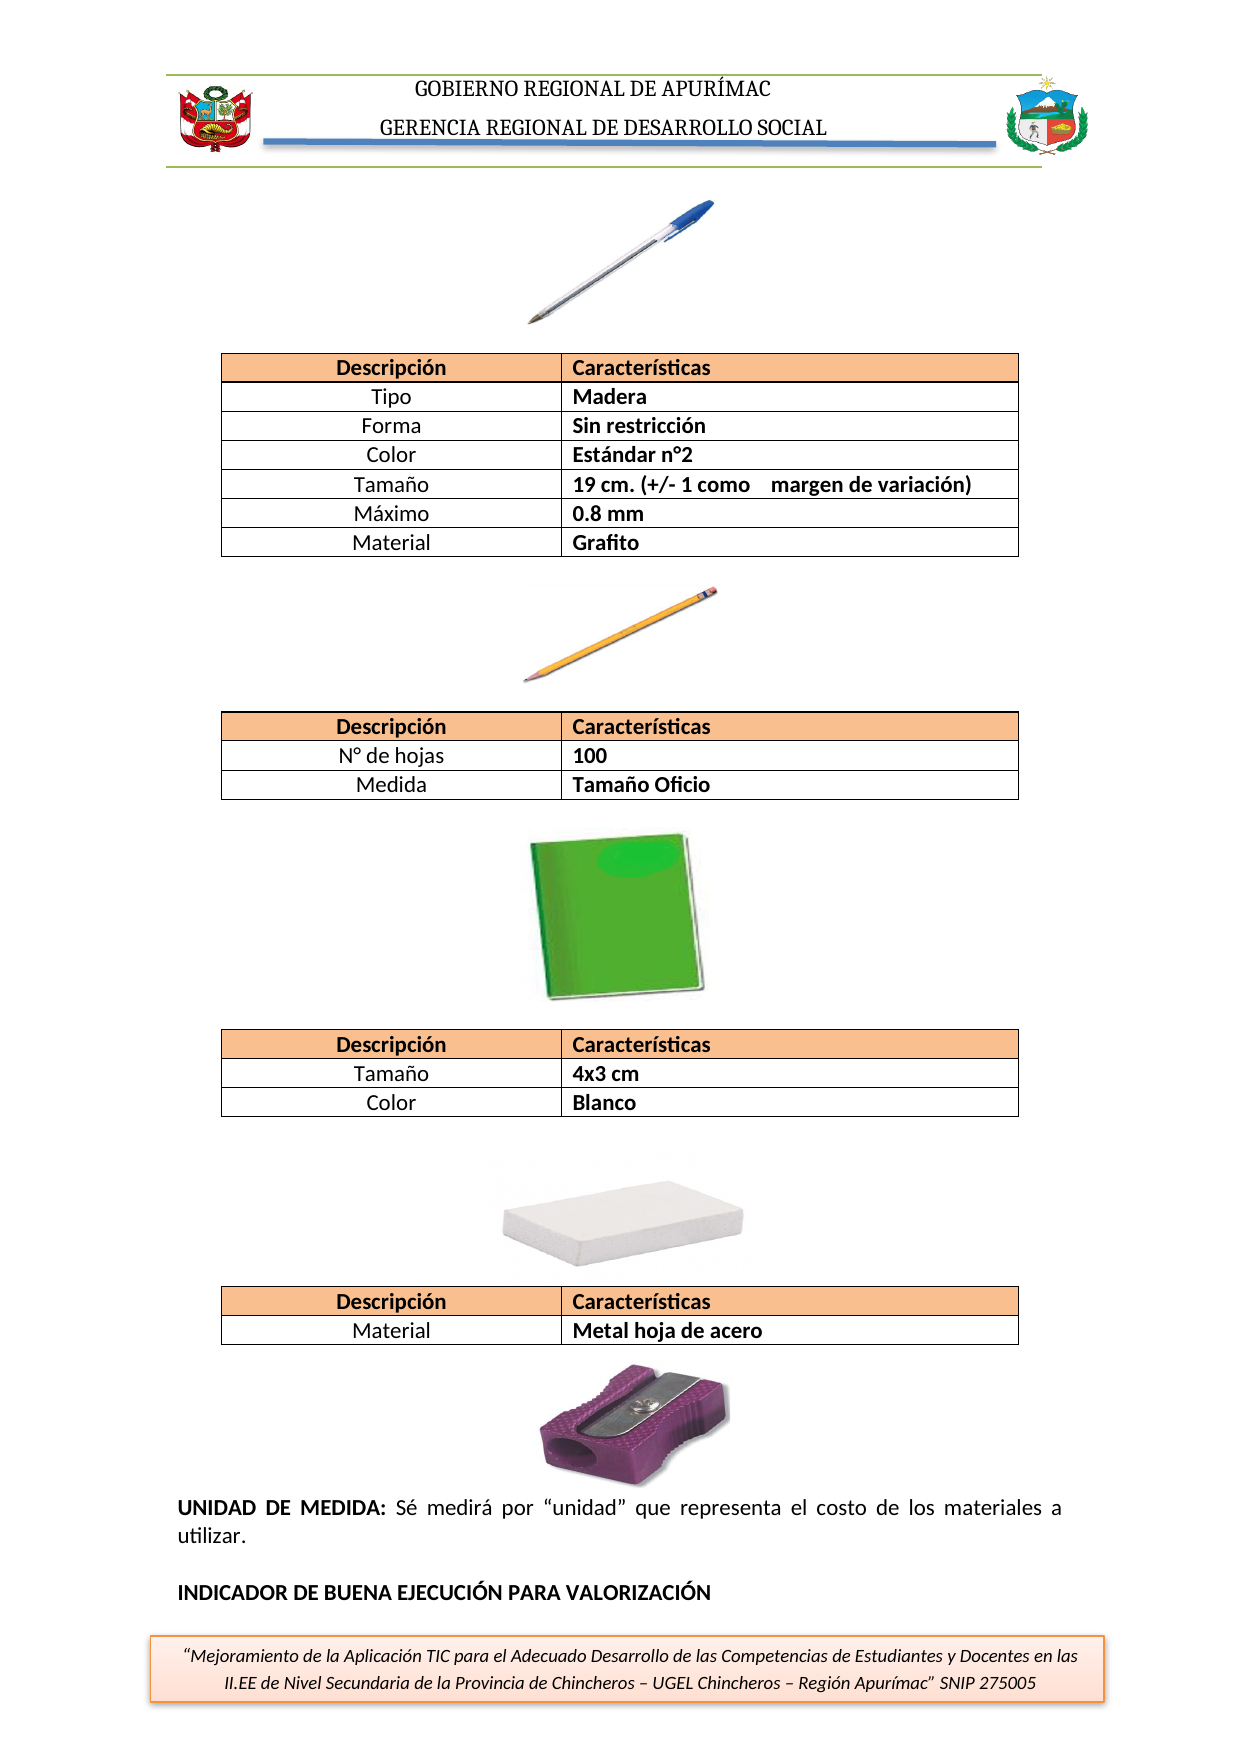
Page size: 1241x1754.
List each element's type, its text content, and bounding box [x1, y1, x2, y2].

table_cell Sin restricción [562, 412, 1018, 439]
table_cell Material [222, 1316, 561, 1344]
table_cell 4x3 cm [562, 1059, 1018, 1087]
table_cell 0.8 mm [562, 499, 1018, 527]
table_cell Tipo [222, 383, 561, 411]
table_cell Máximo [222, 499, 561, 527]
table_header Características [562, 1030, 1018, 1058]
picture [524, 196, 716, 325]
table_header Características [562, 354, 1018, 381]
text UNIDAD DE MEDIDA: Sé medirá por “unidad” que representa el costo de los materiales a utilizar. [177, 1493, 1063, 1549]
table_cell Color [222, 1088, 561, 1116]
table_cell Blanco [562, 1088, 1018, 1116]
table_cell Estándar n°2 [562, 441, 1018, 469]
table_header Descripción [222, 713, 561, 740]
picture [486, 1145, 754, 1286]
picture [520, 827, 720, 1002]
picture [1006, 75, 1088, 155]
table_cell 19 cm. (+/- 1 como margen de variación) [562, 470, 1018, 498]
table_header Características [562, 713, 1018, 740]
table_header Descripción [222, 1030, 561, 1058]
table_cell N° de hojas [222, 741, 561, 769]
picture [510, 1345, 731, 1494]
table_cell Forma [222, 412, 561, 439]
table_cell Metal hoja de acero [562, 1316, 1018, 1344]
table_cell Tamaño Oficio [562, 771, 1018, 798]
table_cell Medida [222, 771, 561, 798]
table_cell Color [222, 441, 561, 469]
table_cell 100 [562, 741, 1018, 769]
table_header Características [562, 1287, 1018, 1315]
table_header Descripción [222, 1287, 561, 1315]
table_cell Tamaño [222, 470, 561, 498]
table_cell Material [222, 528, 561, 556]
table_cell Madera [562, 383, 1018, 411]
picture [522, 585, 718, 684]
text INDICADOR DE BUENA EJECUCIÓN PARA VALORIZACIÓN [177, 1578, 1063, 1606]
table_header Descripción [222, 354, 561, 381]
picture [174, 84, 256, 154]
table_cell Grafito [562, 528, 1018, 556]
table_cell Tamaño [222, 1059, 561, 1087]
